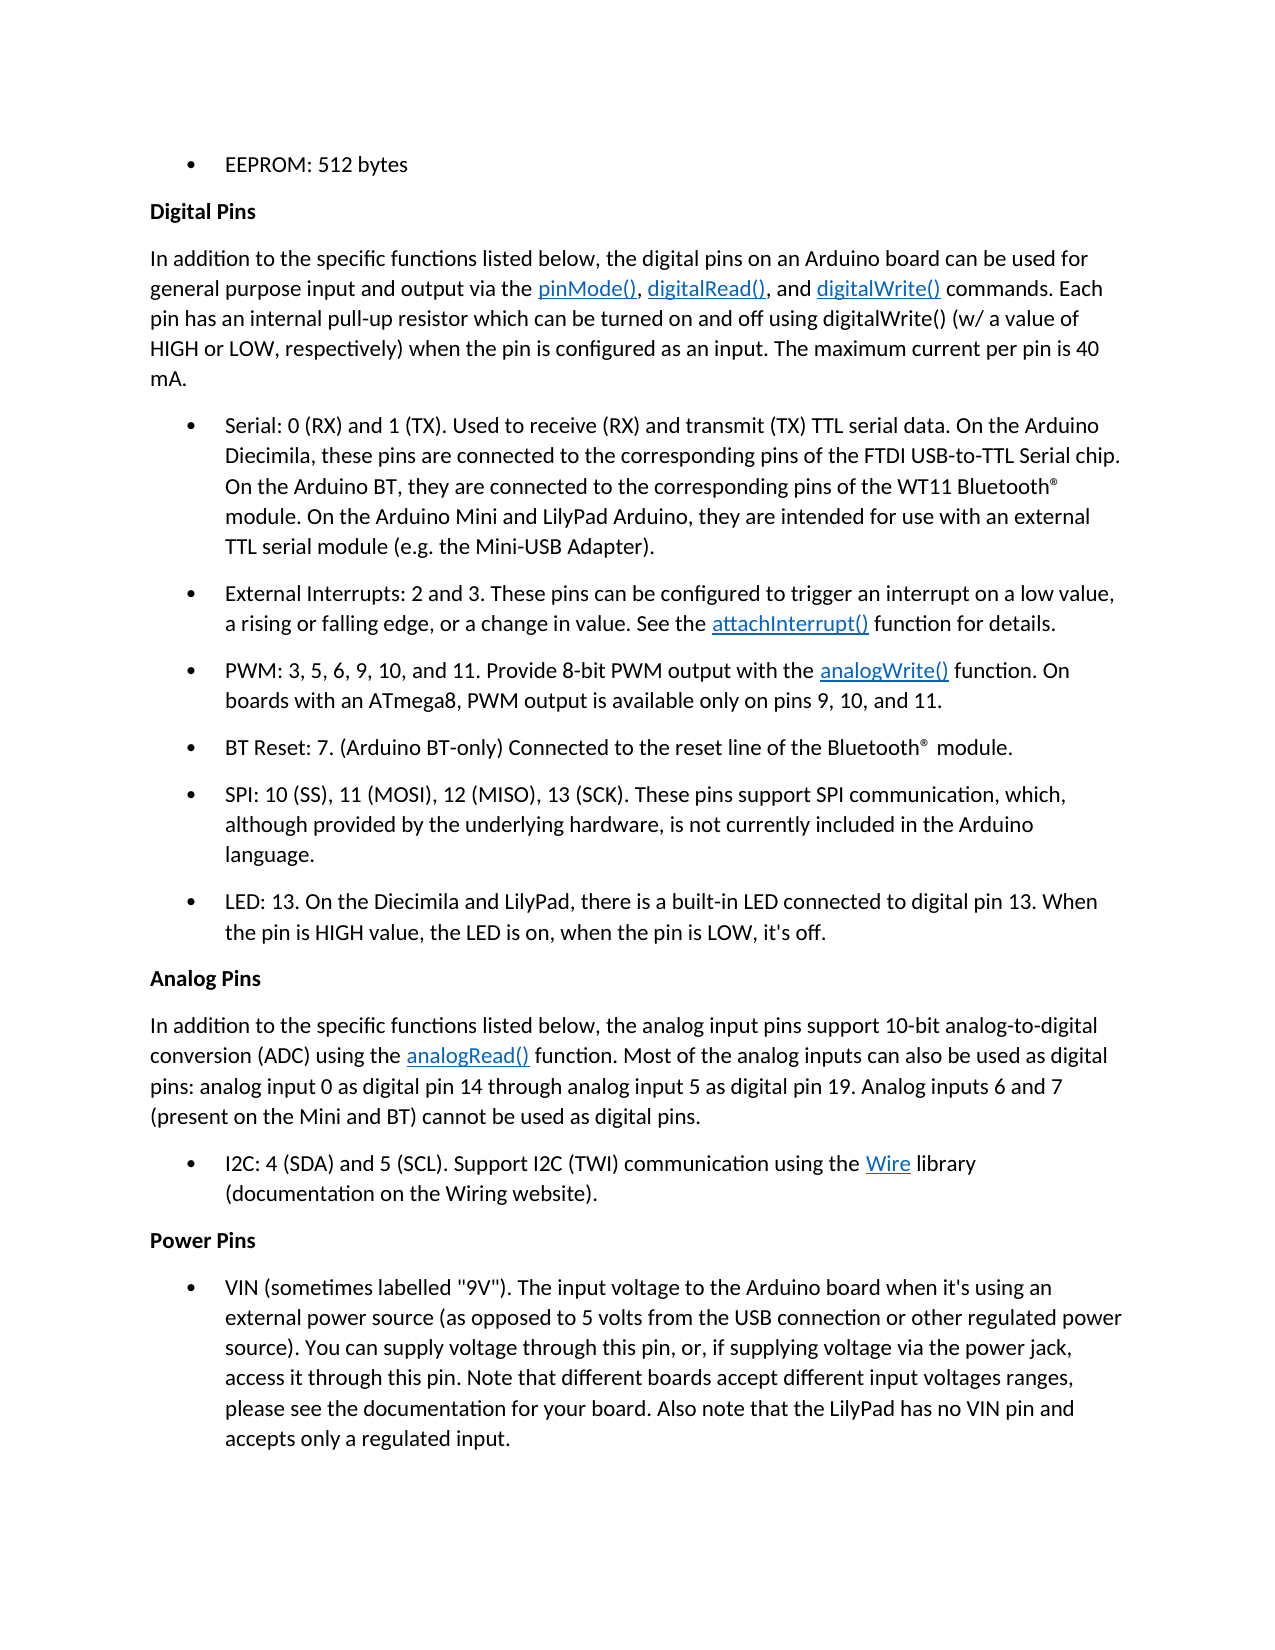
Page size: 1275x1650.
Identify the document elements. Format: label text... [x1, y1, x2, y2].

list External Interrupts: 2 and 3. These pins can be configured to trigger an interrupt on a low value, a rising or falling edge, or a change in value. See the attachInterrupt() function for details. [187, 579, 1125, 637]
text Analog Pins [150, 964, 1125, 993]
list I2C: 4 (SDA) and 5 (SCL). Support I2C (TWI) communication using the Wire library (documentation on the Wiring website). [187, 1149, 1125, 1207]
list Serial: 0 (RX) and 1 (TX). Used to receive (RX) and transmit (TX) TTL serial data. On the Arduino Diecimila, these pins are connected to the corresponding pins of the FTDI USB-to-TTL Serial chip. On the Arduino BT, they are connected to the corresponding pins of the WT11 Bluetooth® module. On the Arduino Mini and LilyPad Arduino, they are intended for use with an external TTL serial module (e.g. the Mini-USB Adapter). [187, 411, 1125, 560]
text In addition to the specific functions listed below, the analog input pins support 10-bit analog-to-digital conversion (ADC) using the analogRead() function. Most of the analog inputs can also be used as digital pins: analog input 0 as digital pin 14 through analog input 5 as digital pin 19. Analog inputs 6 and 7 (present on the Mini and BT) cannot be used as digital pins. [150, 1011, 1125, 1130]
list VIN (sometimes labelled "9V"). The input voltage to the Arduino board when it's using an external power source (as opposed to 5 volts from the USB connection or other regulated power source). You can supply voltage through this pin, or, if supplying voltage via the power jack, access it through this pin. Note that different boards accept different input voltages ranges, please see the documentation for your board. Also note that the LilyPad has no VIN pin and accepts only a regulated input. [187, 1273, 1125, 1452]
list SPI: 10 (SS), 11 (MOSI), 12 (MISO), 13 (SCK). These pins support SPI communication, which, although provided by the underlying hardware, is not currently included in the Arduino language. [187, 780, 1125, 869]
list LED: 13. On the Diecimila and LilyPad, there is a built-in LED connected to digital pin 13. When the pin is HIGH value, the LED is on, when the pin is LOW, it's off. [187, 887, 1125, 946]
text In addition to the specific functions listed below, the digital pins on an Arduino board can be used for general purpose input and output via the pinMode(), digitalRead(), and digitalWrite() commands. Each pin has an internal pull-up resistor which can be turned on and off using digitalWrite() (w/ a value of HIGH or LOW, respectively) when the pin is configured as an input. The maximum current per pin is 40 mA. [150, 244, 1125, 393]
list BT Reset: 7. (Arduino BT-only) Connected to the reset line of the Bluetooth® module. [187, 733, 1125, 761]
text Power Pins [150, 1226, 1125, 1254]
text Digital Pins [150, 197, 1125, 225]
list EEPROM: 512 bytes [187, 150, 1125, 178]
list PWM: 3, 5, 6, 9, 10, and 11. Provide 8-bit PWM output with the analogWrite() function. On boards with an ATmega8, PWM output is available only on pins 9, 10, and 11. [187, 656, 1125, 714]
